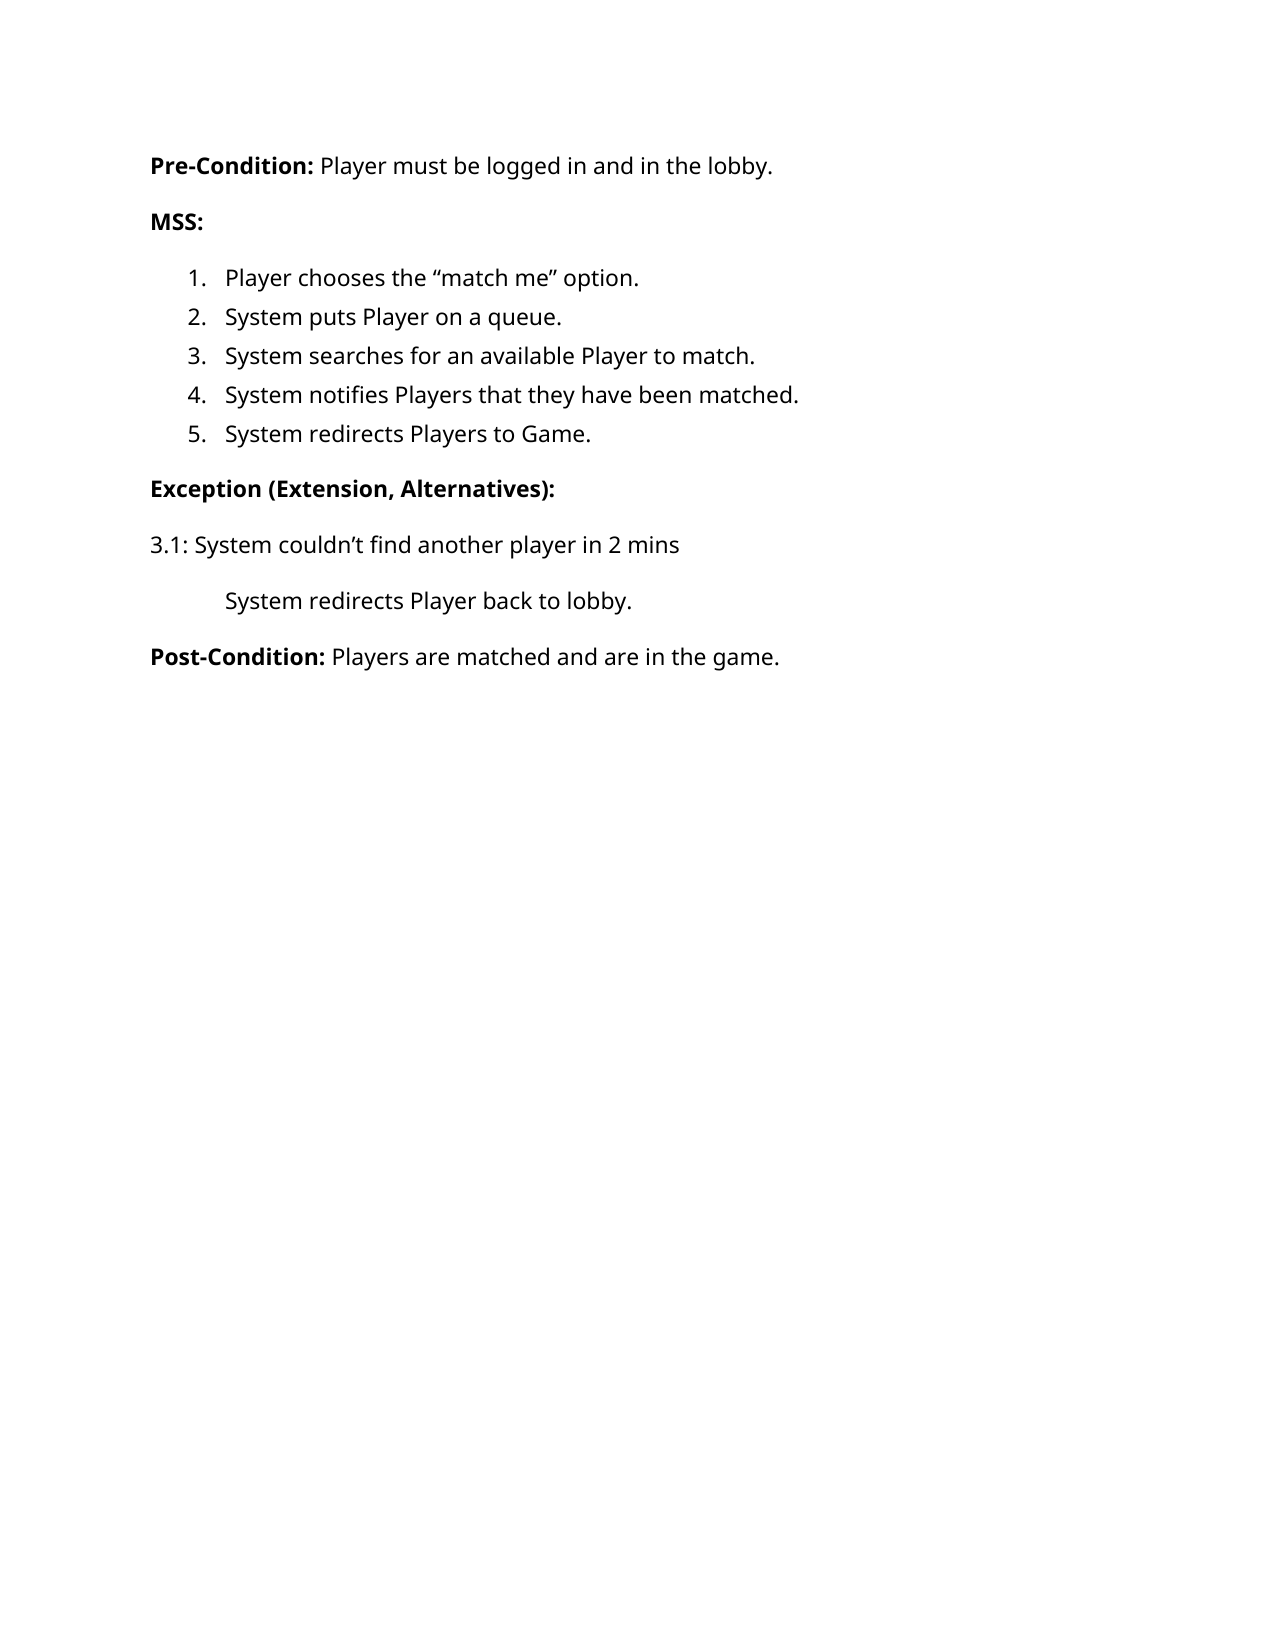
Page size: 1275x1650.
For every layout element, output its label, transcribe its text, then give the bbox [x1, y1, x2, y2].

text MSS: [150, 206, 1125, 237]
list Player chooses the “match me” option. [187, 261, 1125, 293]
text Exception (Extension, Alternatives): [150, 473, 1125, 505]
text 3.1: System couldn’t find another player in 2 mins [150, 529, 1125, 560]
list System searches for an available Player to match. [187, 339, 1125, 371]
text Pre-Condition: Player must be logged in and in the lobby. [150, 150, 1125, 181]
list System redirects Players to Game. [187, 418, 1125, 449]
text System redirects Player back to lobby. [150, 585, 1125, 616]
text Post-Condition: Players are matched and are in the game. [150, 641, 1125, 672]
list System notifies Players that they have been matched. [187, 379, 1125, 410]
list System puts Player on a queue. [187, 301, 1125, 332]
